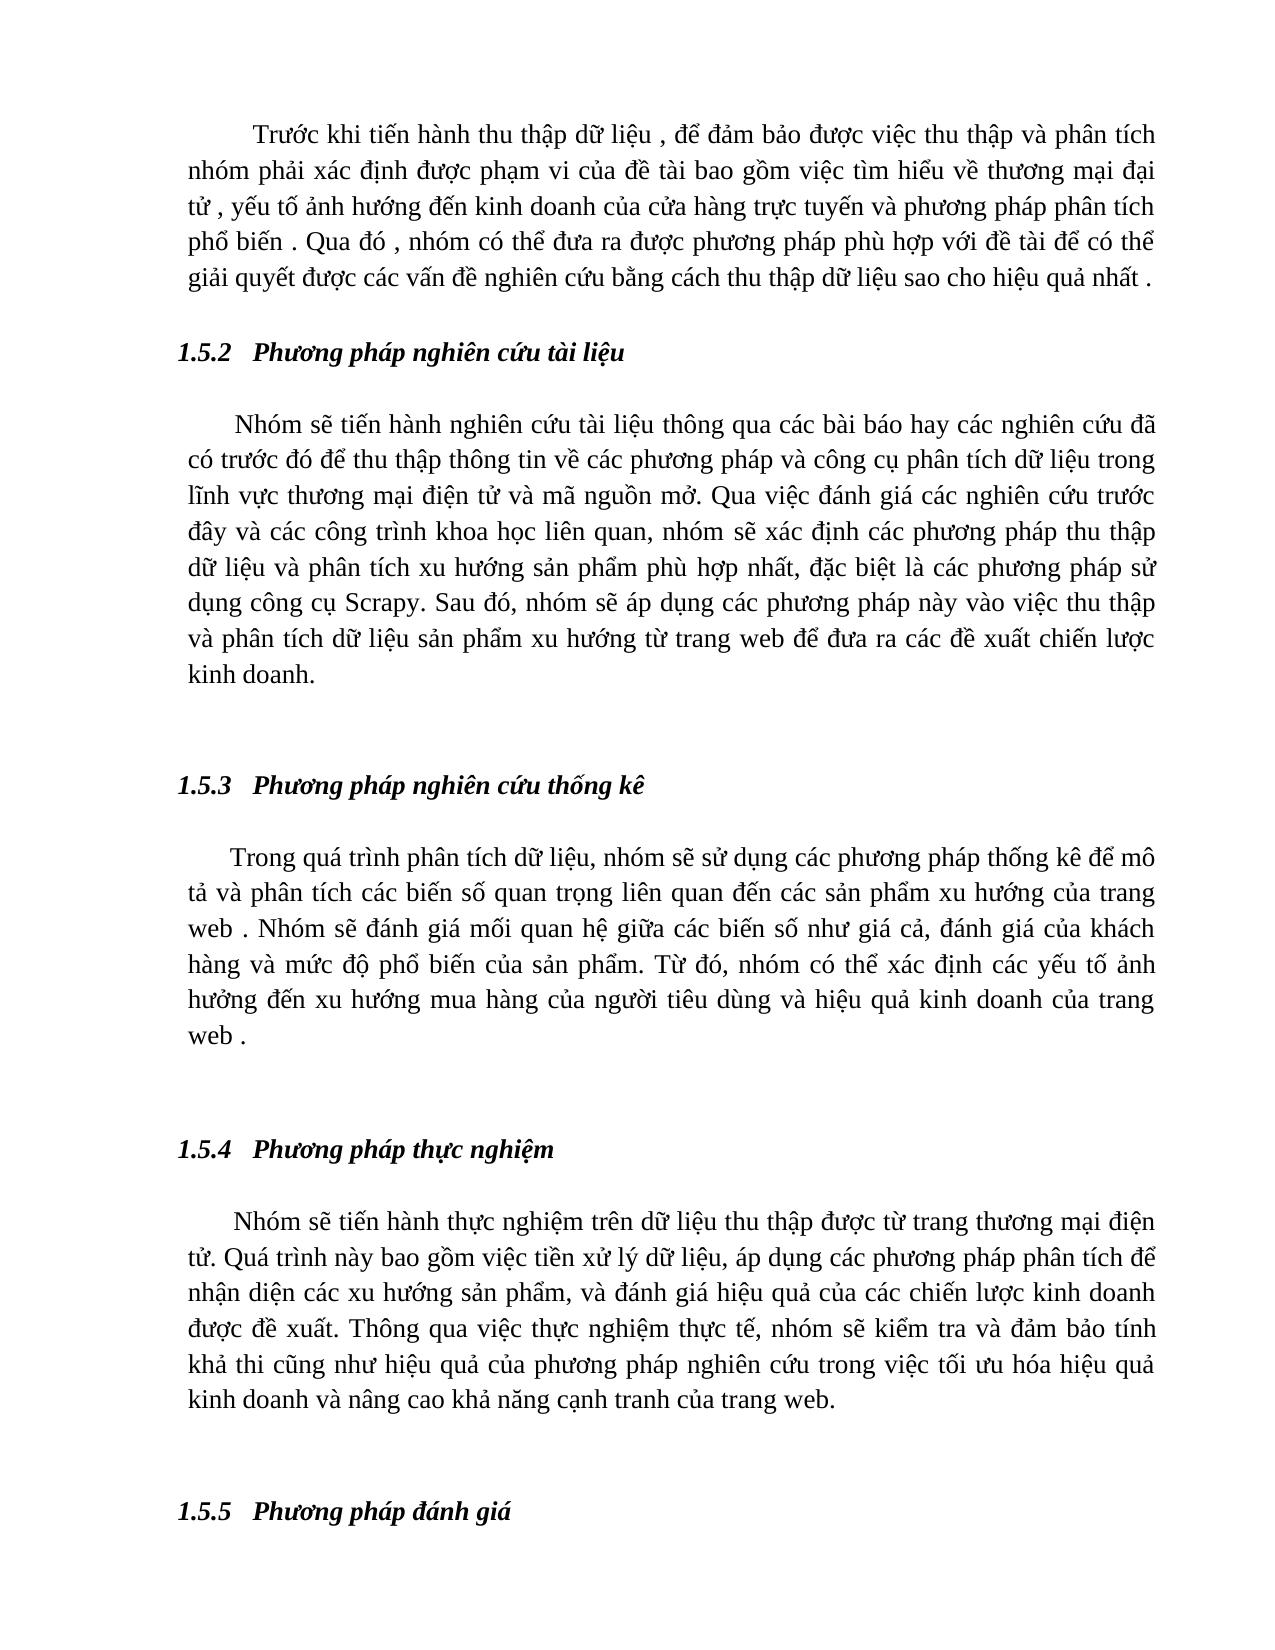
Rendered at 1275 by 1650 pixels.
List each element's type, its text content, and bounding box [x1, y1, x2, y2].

list Phương pháp thực nghiệm [177, 1133, 1157, 1164]
text Nhóm sẽ tiến hành nghiên cứu tài liệu thông qua các bài báo hay các nghiên cứu đã có trước đó để thu thập thông tin về các phương pháp và công cụ phân tích dữ liệu trong lĩnh vực thương mại điện tử và mã nguồn mở. Qua việc đánh giá các nghiên cứu trước đây và các công trình khoa học liên quan, nhóm sẽ xác định các phương pháp thu thập dữ liệu và phân tích xu hướng sản phẩm phù hợp nhất, đặc biệt là các phương pháp sử dụng công cụ Scrapy. Sau đó, nhóm sẽ áp dụng các phương pháp này vào việc thu thập và phân tích dữ liệu sản phẩm xu hướng từ trang web để đưa ra các đề xuất chiến lược kinh doanh. [188, 408, 1157, 689]
list Phương pháp đánh giá [177, 1495, 1157, 1526]
text Trong quá trình phân tích dữ liệu, nhóm sẽ sử dụng các phương pháp thống kê để mô tả và phân tích các biến số quan trọng liên quan đến các sản phẩm xu hướng của trang web . Nhóm sẽ đánh giá mối quan hệ giữa các biến số như giá cả, đánh giá của khách hàng và mức độ phổ biến của sản phẩm. Từ đó, nhóm có thể xác định các yếu tố ảnh hưởng đến xu hướng mua hàng của người tiêu dùng và hiệu quả kinh doanh của trang web . [188, 841, 1157, 1050]
list Phương pháp nghiên cứu thống kê [177, 769, 1157, 800]
text Trước khi tiến hành thu thập dữ liệu , để đảm bảo được việc thu thập và phân tích nhóm phải xác định được phạm vi của đề tài bao gồm việc tìm hiểu về thương mại đại tử , yếu tố ảnh hướng đến kinh doanh của cửa hàng trực tuyến và phương pháp phân tích phổ biến . Qua đó , nhóm có thể đưa ra được phương pháp phù hợp với đề tài để có thể giải quyết được các vấn đề nghiên cứu bằng cách thu thập dữ liệu sao cho hiệu quả nhất . [188, 118, 1157, 292]
list Phương pháp nghiên cứu tài liệu [177, 336, 1157, 367]
